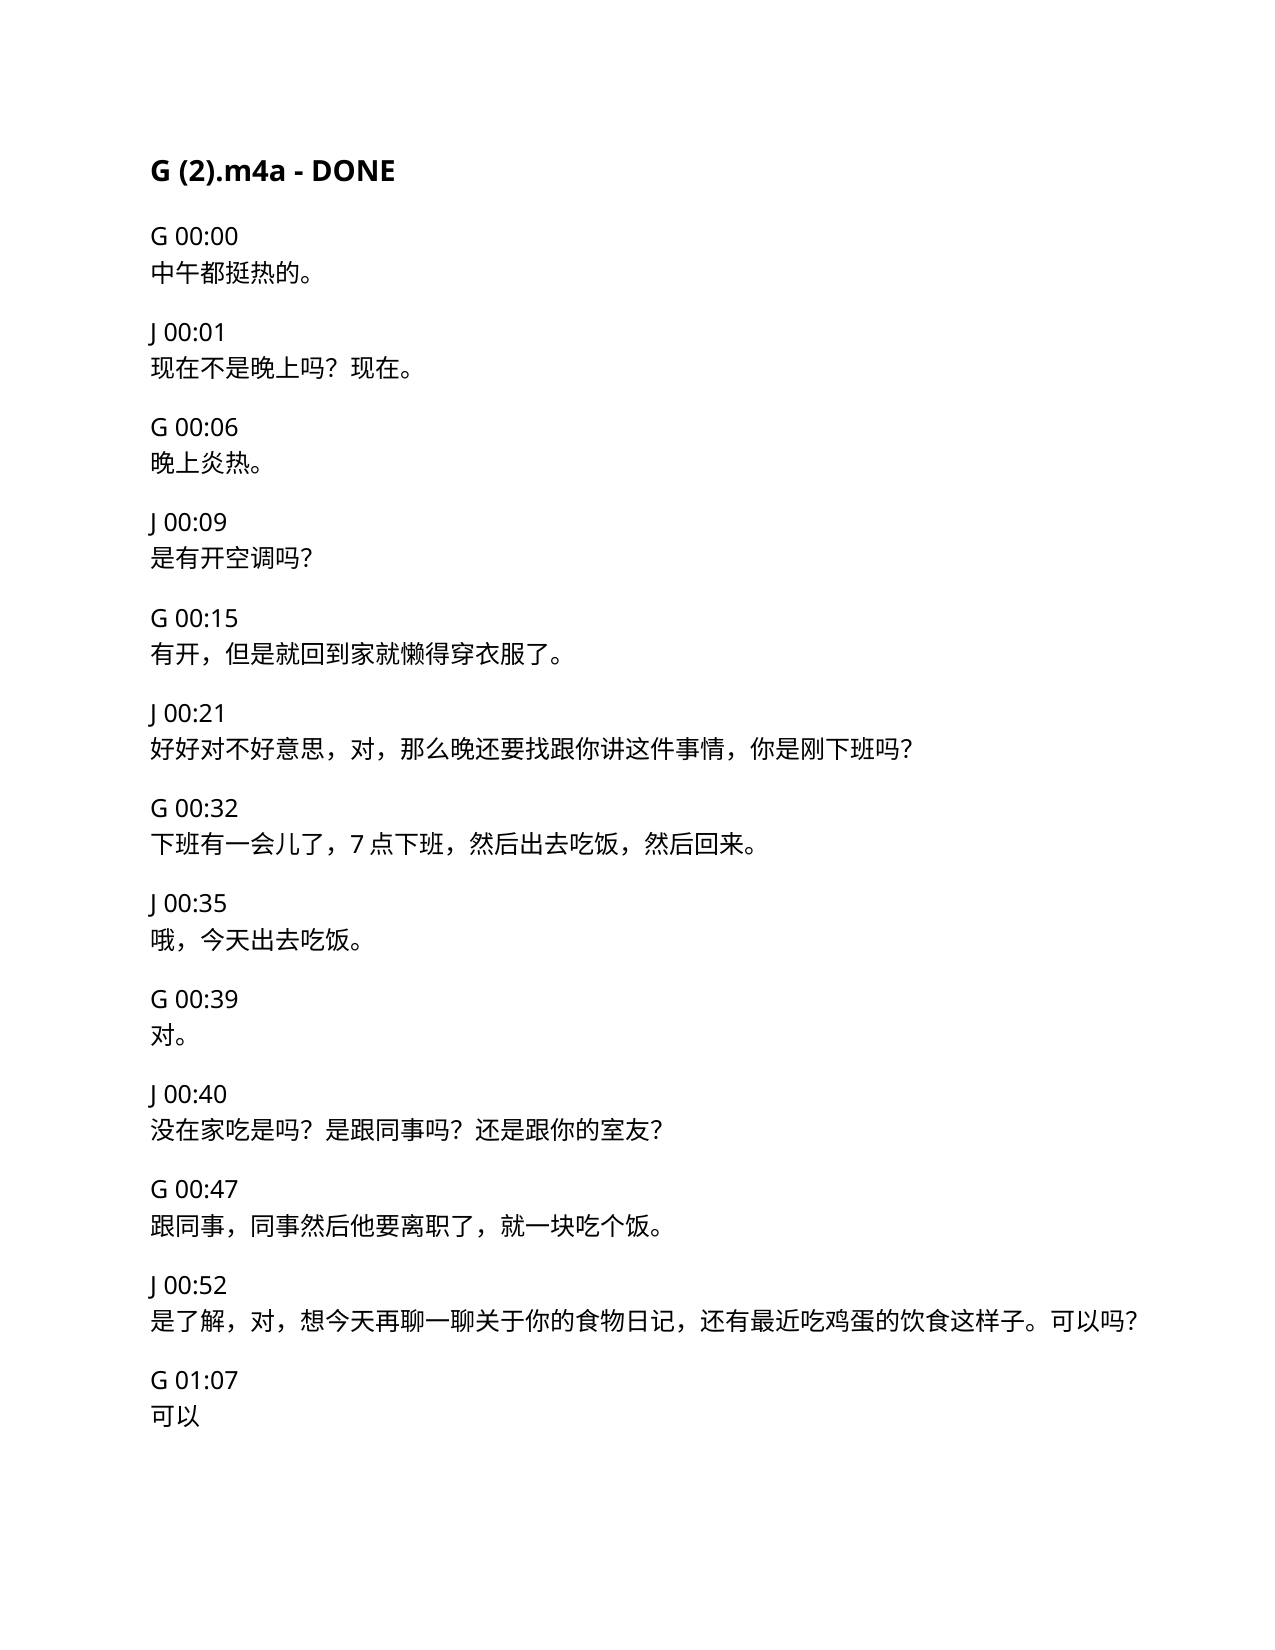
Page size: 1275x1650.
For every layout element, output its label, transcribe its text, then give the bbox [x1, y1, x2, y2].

text J 00:52 是了解，对，想今天再聊一聊关于你的食物日记，还有最近吃鸡蛋的饮食这样子。可以吗？ [150, 1267, 1125, 1338]
text G 00:39 对。 [150, 981, 1125, 1052]
text G 00:06 晚上炎热。 [150, 409, 1125, 480]
text G 01:07 可以 [150, 1363, 1125, 1433]
text G 00:15 有开，但是就回到家就懒得穿衣服了。 [150, 600, 1125, 671]
text J 00:40 没在家吃是吗？是跟同事吗？还是跟你的室友？ [150, 1077, 1125, 1147]
text J 00:21 好好对不好意思，对，那么晚还要找跟你讲这件事情，你是刚下班吗？ [150, 696, 1125, 766]
subtitle G (2).m4a - DONE [150, 150, 1125, 190]
text J 00:01 现在不是晚上吗？现在。 [150, 314, 1125, 384]
text J 00:35 哦，今天出去吃饭。 [150, 886, 1125, 956]
text J 00:09 是有开空调吗？ [150, 505, 1125, 575]
text G 00:00 中午都挺热的。 [150, 219, 1125, 289]
text G 00:32 下班有一会儿了，7点下班，然后出去吃饭，然后回来。 [150, 791, 1125, 861]
text G 00:47 跟同事，同事然后他要离职了，就一块吃个饭。 [150, 1172, 1125, 1242]
